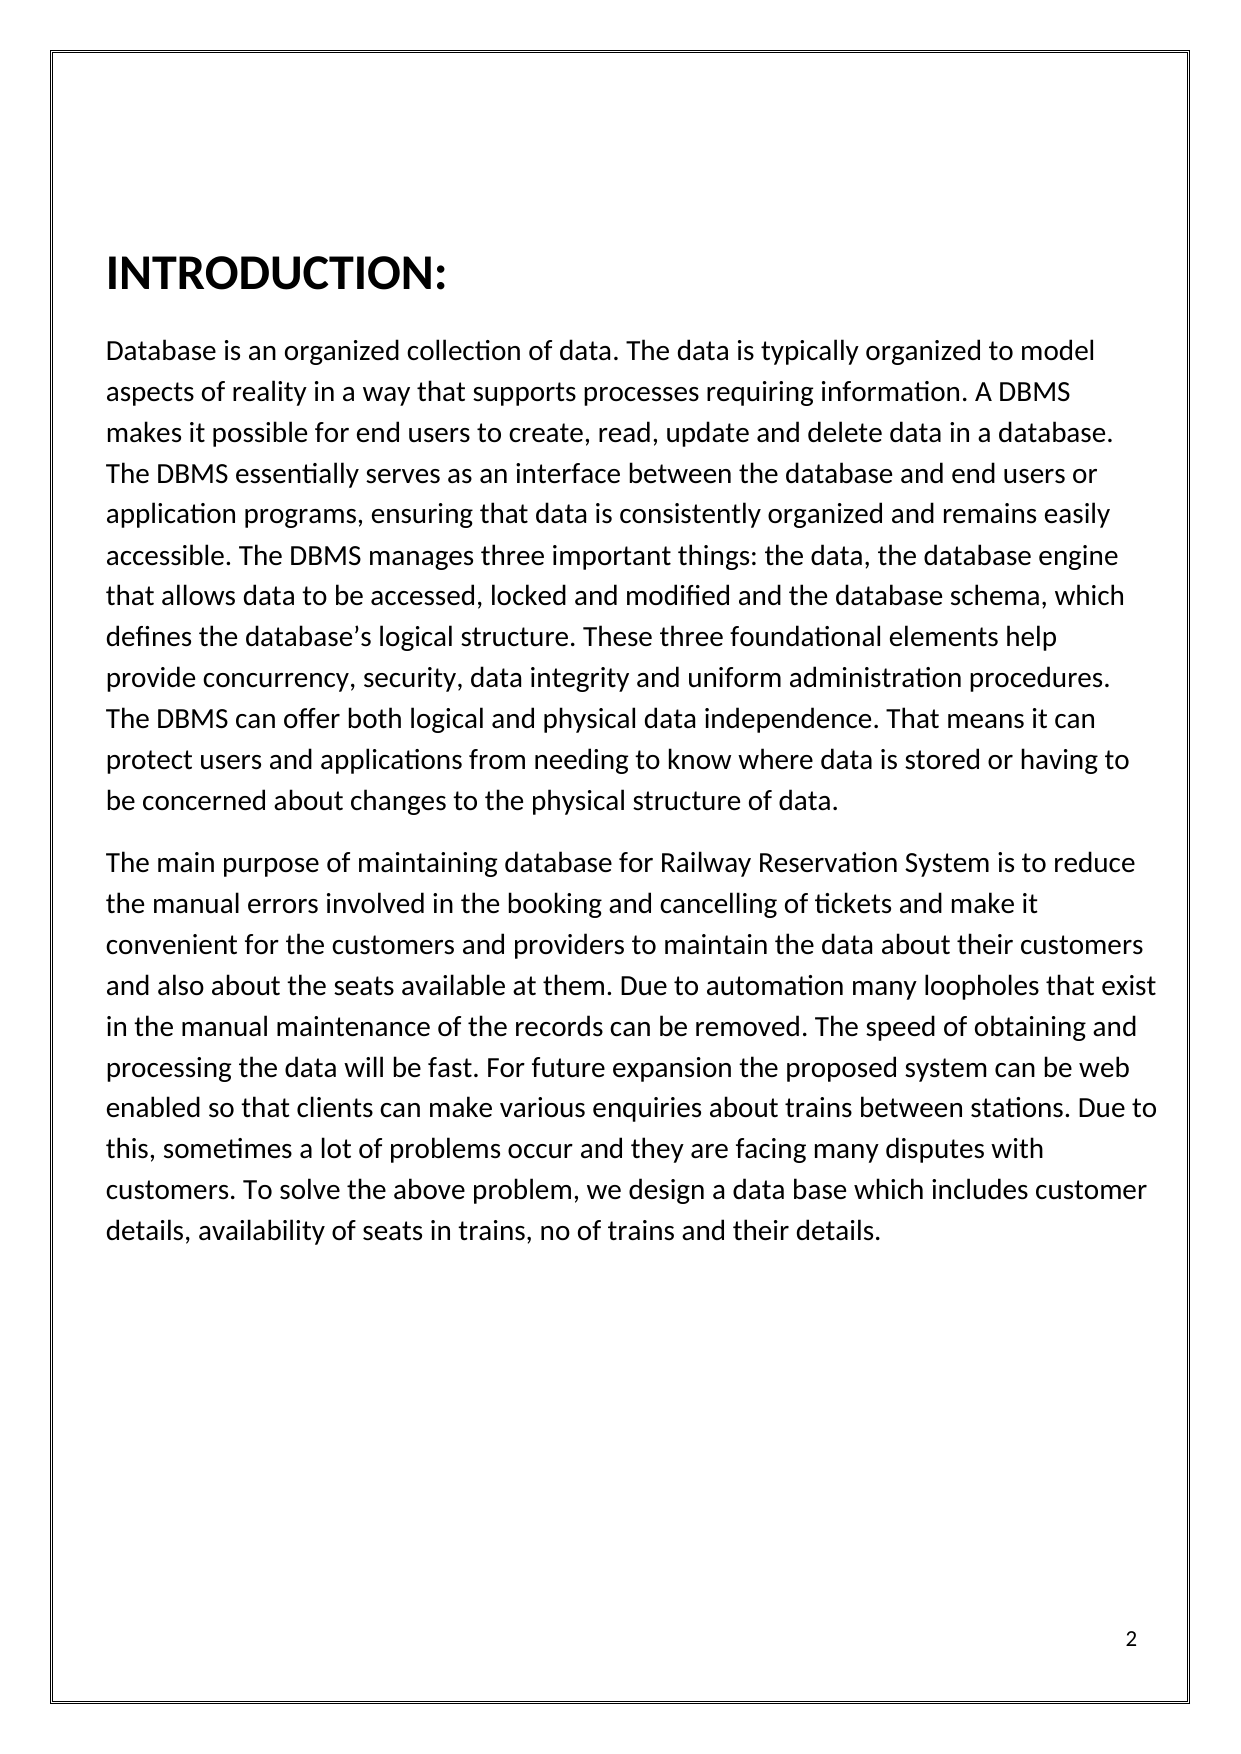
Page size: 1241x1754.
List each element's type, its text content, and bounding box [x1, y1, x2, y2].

text Database is an organized collection of data. The data is typically organized to model aspects of reality in a way that supports processes requiring information. A DBMS makes it possible for end users to create, read, update and delete data in a database. The DBMS essentially serves as an interface between the database and end users or application programs, ensuring that data is consistently organized and remains easily accessible. The DBMS manages three important things: the data, the database engine that allows data to be accessed, locked and modified and the database schema, which defines the database’s logical structure. These three foundational elements help provide concurrency, security, data integrity and uniform administration procedures. The DBMS can offer both logical and physical data independence. That means it can protect users and applications from needing to know where data is stored or having to be concerned about changes to the physical structure of data. [106, 332, 1137, 818]
text INTRODUCTION: [106, 241, 1137, 302]
text The main purpose of maintaining database for Railway Reservation System is to reduce the manual errors involved in the booking and cancelling of tickets and make it convenient for the customers and providers to maintain the data about their customers and also about the seats available at them. Due to automation many loopholes that exist in the manual maintenance of the records can be removed. The speed of obtaining and processing the data will be fast. For future expansion the proposed system can be web enabled so that clients can make various enquiries about trains between stations. Due to this, sometimes a lot of problems occur and they are facing many disputes with customers. To solve the above problem, we design a data base which includes customer details, availability of seats in trains, no of trains and their details. [106, 844, 1171, 1248]
